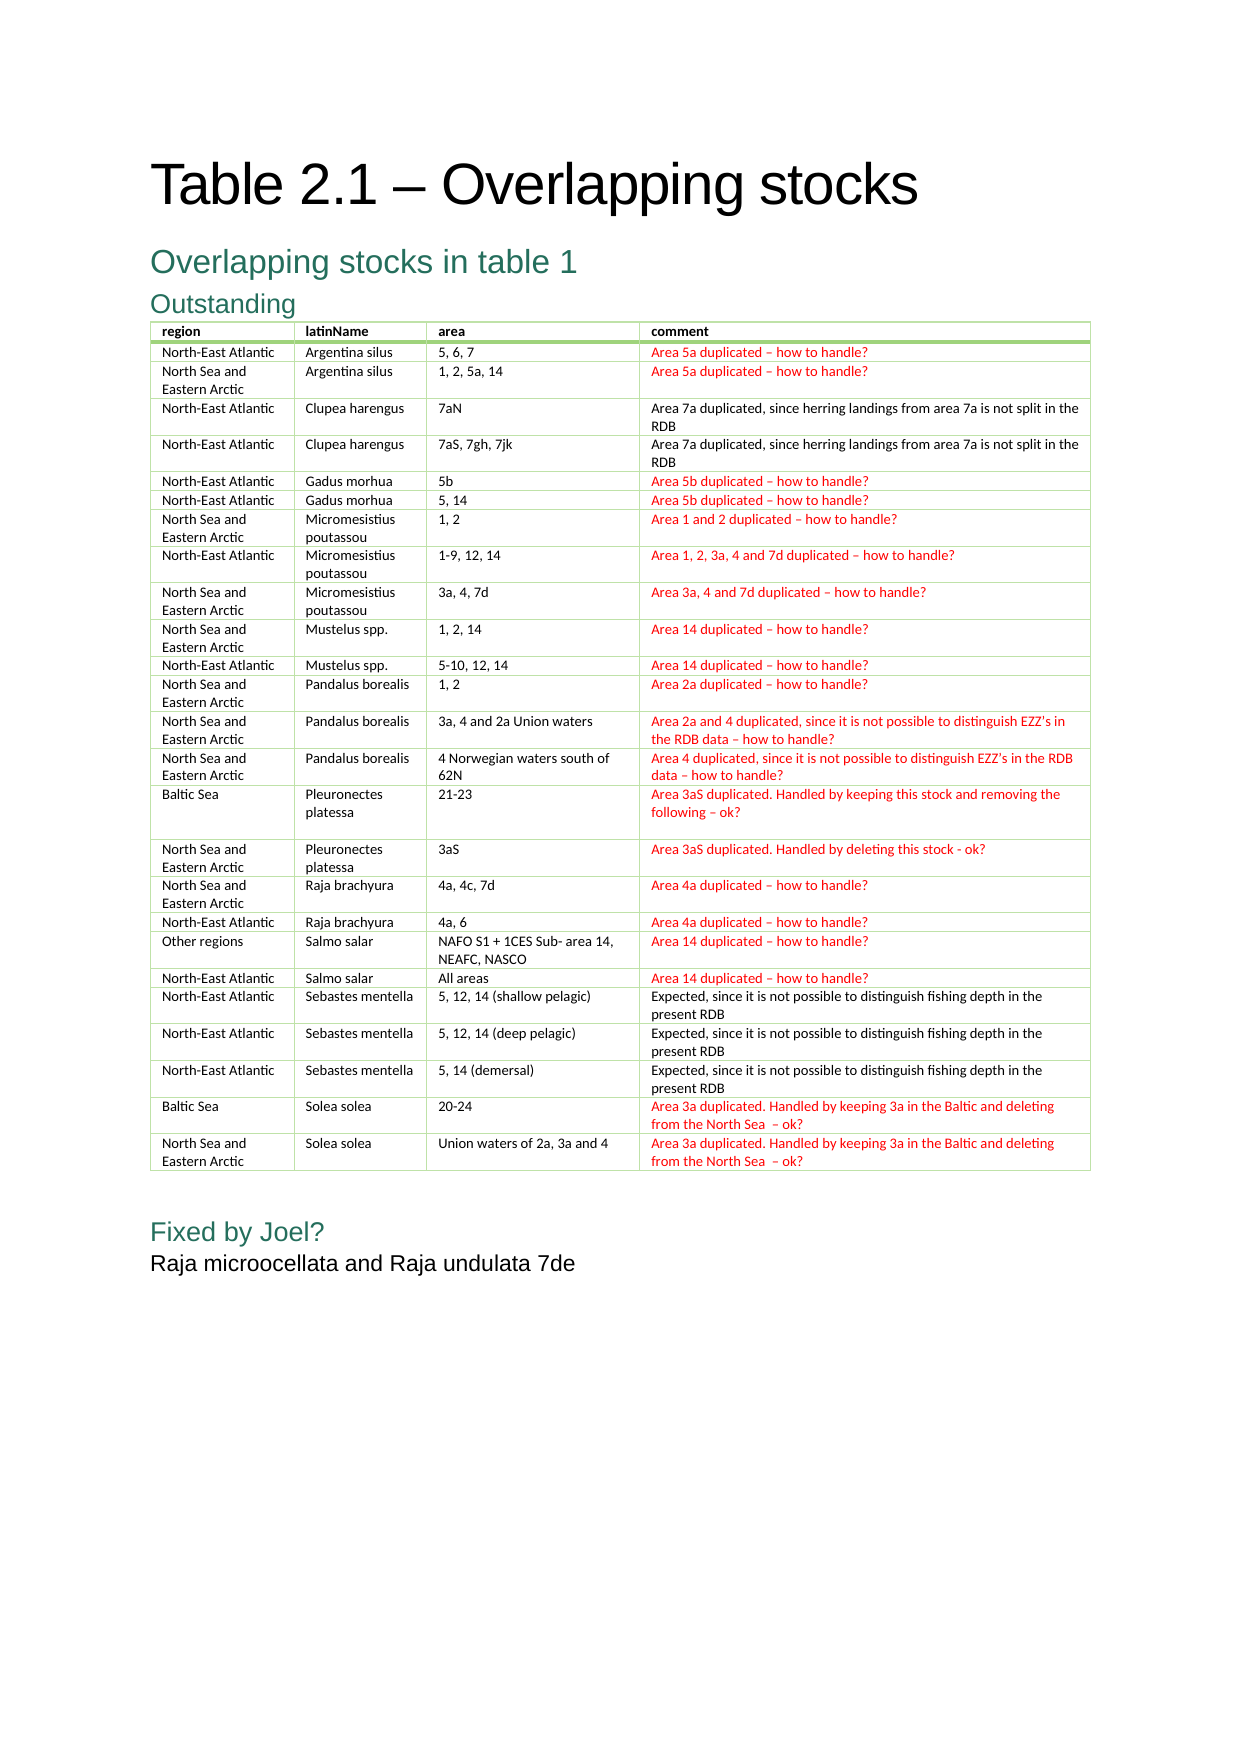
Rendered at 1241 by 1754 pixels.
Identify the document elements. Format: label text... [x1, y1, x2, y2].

table_cell Area 2a duplicated – how to handle? [640, 676, 1090, 711]
table_cell Sebastes mentella [295, 1024, 426, 1060]
table_cell Area 5a duplicated – how to handle? [640, 344, 1090, 361]
table_cell North-East Atlantic [151, 913, 294, 931]
title Table 2.1 – Overlapping stocks [150, 150, 1090, 217]
table_cell North-East Atlantic [151, 472, 294, 490]
table_cell Area 3a duplicated. Handled by keeping 3a in the Baltic and deleting from the North Sea – ok? [640, 1134, 1090, 1170]
table_cell 1, 2 [427, 676, 639, 711]
table_cell 3a, 4 and 2a Union waters [427, 712, 639, 748]
table_cell Area 5b duplicated – how to handle? [640, 472, 1090, 490]
table_cell Area 4 duplicated, since it is not possible to distinguish EZZ’s in the RDB data – how to handle? [640, 749, 1090, 784]
table_header area [427, 323, 639, 340]
table_cell Sebastes mentella [295, 988, 426, 1023]
table_header comment [640, 323, 1090, 340]
table_cell Area 3aS duplicated. Handled by keeping this stock and removing the following – ok? [640, 786, 1090, 839]
table_cell Salmo salar [295, 969, 426, 987]
table_cell North Sea and Eastern Arctic [151, 583, 294, 619]
table_cell Area 1 and 2 duplicated – how to handle? [640, 510, 1090, 546]
table_cell All areas [427, 969, 639, 987]
table_cell Area 3a, 4 and 7d duplicated – how to handle? [640, 583, 1090, 619]
table_cell Area 3a duplicated. Handled by keeping 3a in the Baltic and deleting from the North Sea – ok? [640, 1098, 1090, 1133]
table_cell 1, 2, 14 [427, 620, 639, 656]
table_cell Area 4a duplicated – how to handle? [640, 877, 1090, 912]
table_cell Baltic Sea [151, 786, 294, 839]
table_cell North Sea and Eastern Arctic [151, 712, 294, 748]
table_cell Area 14 duplicated – how to handle? [640, 657, 1090, 674]
table_cell 5, 6, 7 [427, 344, 639, 361]
table_cell Solea solea [295, 1134, 426, 1170]
table_cell North-East Atlantic [151, 1024, 294, 1060]
table_cell 4 Norwegian waters south of 62N [427, 749, 639, 784]
table_cell 1, 2, 5a, 14 [427, 362, 639, 398]
table_cell Mustelus spp. [295, 620, 426, 656]
table_cell Pandalus borealis [295, 676, 426, 711]
table_cell North Sea and Eastern Arctic [151, 749, 294, 784]
table_cell North-East Atlantic [151, 969, 294, 987]
table_cell Gadus morhua [295, 472, 426, 490]
table_cell North-East Atlantic [151, 547, 294, 582]
table_cell North Sea and Eastern Arctic [151, 620, 294, 656]
table_cell Micromesistius poutassou [295, 583, 426, 619]
table_cell North-East Atlantic [151, 491, 294, 509]
table_cell 5, 14 [427, 491, 639, 509]
table_cell Baltic Sea [151, 1098, 294, 1133]
table_cell Area 14 duplicated – how to handle? [640, 620, 1090, 656]
subtitle Overlapping stocks in table 1 [150, 242, 1090, 281]
table_cell Pleuronectes platessa [295, 786, 426, 839]
table_cell 20-24 [427, 1098, 639, 1133]
table_cell Micromesistius poutassou [295, 510, 426, 546]
table_cell Raja brachyura [295, 913, 426, 931]
table_cell 7aS, 7gh, 7jk [427, 436, 639, 471]
table_cell Pandalus borealis [295, 749, 426, 784]
table_cell Area 5b duplicated – how to handle? [640, 491, 1090, 509]
table_cell 1, 2 [427, 510, 639, 546]
table_cell Gadus morhua [295, 491, 426, 509]
table_cell Area 7a duplicated, since herring landings from area 7a is not split in the RDB [640, 436, 1090, 471]
table_cell Area 2a and 4 duplicated, since it is not possible to distinguish EZZ’s in the RDB data – how to handle? [640, 712, 1090, 748]
table_cell Clupea harengus [295, 399, 426, 434]
table_cell Expected, since it is not possible to distinguish fishing depth in the present RDB [640, 1024, 1090, 1060]
table_cell 5b [427, 472, 639, 490]
table_cell 4a, 6 [427, 913, 639, 931]
table_cell Sebastes mentella [295, 1061, 426, 1097]
table_cell Pandalus borealis [295, 712, 426, 748]
table_cell 5, 12, 14 (deep pelagic) [427, 1024, 639, 1060]
table_cell North-East Atlantic [151, 988, 294, 1023]
table_cell Union waters of 2a, 3a and 4 [427, 1134, 639, 1170]
table_cell 5-10, 12, 14 [427, 657, 639, 674]
table_cell Area 3aS duplicated. Handled by deleting this stock - ok? [640, 840, 1090, 876]
subtitle Outstanding [150, 288, 1090, 319]
table_cell North-East Atlantic [151, 1061, 294, 1097]
table_cell NAFO S1 + 1CES Sub- area 14, NEAFC, NASCO [427, 932, 639, 968]
table_cell 1-9, 12, 14 [427, 547, 639, 582]
subtitle Fixed by Joel? [150, 1216, 1090, 1247]
table_cell Micromesistius poutassou [295, 547, 426, 582]
table_cell Argentina silus [295, 344, 426, 361]
table_cell 3aS [427, 840, 639, 876]
table_cell Raja brachyura [295, 877, 426, 912]
table_cell North-East Atlantic [151, 344, 294, 361]
table_cell Other regions [151, 932, 294, 968]
table_cell North Sea and Eastern Arctic [151, 676, 294, 711]
table_cell North Sea and Eastern Arctic [151, 362, 294, 398]
table_cell Salmo salar [295, 932, 426, 968]
table_cell 5, 12, 14 (shallow pelagic) [427, 988, 639, 1023]
table_cell Argentina silus [295, 362, 426, 398]
table_cell Area 5a duplicated – how to handle? [640, 362, 1090, 398]
table_cell Area 7a duplicated, since herring landings from area 7a is not split in the RDB [640, 399, 1090, 434]
table_cell Expected, since it is not possible to distinguish fishing depth in the present RDB [640, 988, 1090, 1023]
table_cell Solea solea [295, 1098, 426, 1133]
table_cell North-East Atlantic [151, 436, 294, 471]
table_cell Area 14 duplicated – how to handle? [640, 969, 1090, 987]
text Raja microocellata and Raja undulata 7de [150, 1250, 1090, 1276]
table_cell North Sea and Eastern Arctic [151, 510, 294, 546]
table_cell North Sea and Eastern Arctic [151, 877, 294, 912]
table_cell 21-23 [427, 786, 639, 839]
table_cell North-East Atlantic [151, 399, 294, 434]
table_cell Mustelus spp. [295, 657, 426, 674]
table_cell Pleuronectes platessa [295, 840, 426, 876]
table_cell Area 1, 2, 3a, 4 and 7d duplicated – how to handle? [640, 547, 1090, 582]
table_cell North Sea and Eastern Arctic [151, 840, 294, 876]
table_cell Clupea harengus [295, 436, 426, 471]
table_cell Area 4a duplicated – how to handle? [640, 913, 1090, 931]
table_cell Area 14 duplicated – how to handle? [640, 932, 1090, 968]
table_cell 3a, 4, 7d [427, 583, 639, 619]
table_cell North-East Atlantic [151, 657, 294, 674]
table_cell North Sea and Eastern Arctic [151, 1134, 294, 1170]
table_cell 7aN [427, 399, 639, 434]
table_header latinName [295, 323, 426, 340]
table_header region [151, 323, 294, 340]
table_cell 4a, 4c, 7d [427, 877, 639, 912]
table_cell Expected, since it is not possible to distinguish fishing depth in the present RDB [640, 1061, 1090, 1097]
table_cell 5, 14 (demersal) [427, 1061, 639, 1097]
